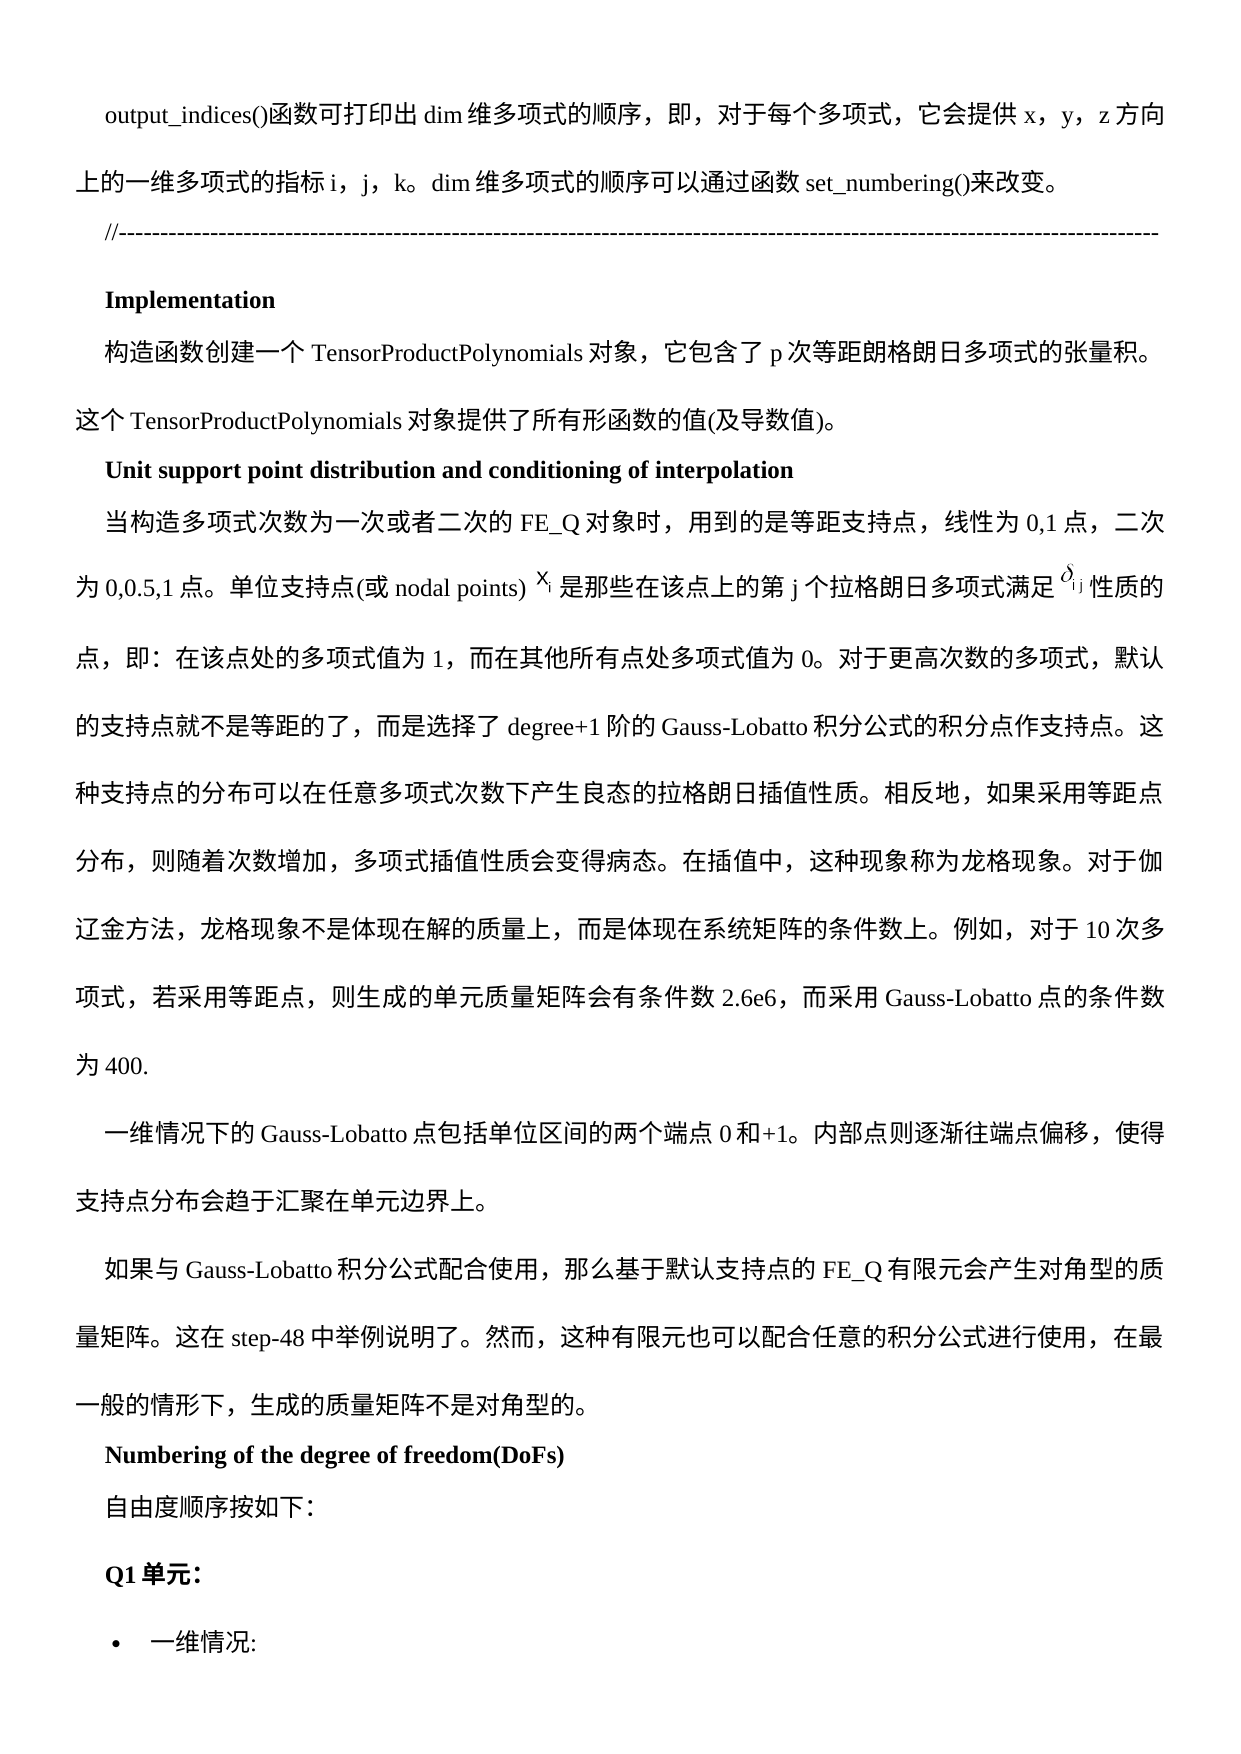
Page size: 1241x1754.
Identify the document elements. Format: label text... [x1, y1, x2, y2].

text output_indices()函数可打印出dim维多项式的顺序，即，对于每个多项式，它会提供x，y，z方向上的一维多项式的指标i，j，k。dim维多项式的顺序可以通过函数set_numbering()来改变。 [75, 79, 1165, 215]
text //----------------------------------------------------------------------------------------------------------------------------- [75, 215, 1165, 249]
text 当构造多项式次数为一次或者二次的FE_Q对象时，用到的是等距支持点，线性为0,1点，二次为0,0.5,1点。单位支持点(或nodal points) 是那些在该点上的第j个拉格朗日多项式满足性质的点，即：在该点处的多项式值为1，而在其他所有点处多项式值为0。对于更高次数的多项式，默认的支持点就不是等距的了，而是选择了degree+1阶的Gauss-Lobatto积分公式的积分点作支持点。这种支持点的分布可以在任意多项式次数下产生良态的拉格朗日插值性质。相反地，如果采用等距点分布，则随着次数增加，多项式插值性质会变得病态。在插值中，这种现象称为龙格现象。对于伽辽金方法，龙格现象不是体现在解的质量上，而是体现在系统矩阵的条件数上。例如，对于10次多项式，若采用等距点，则生成的单元质量矩阵会有条件数2.6e6，而采用Gauss-Lobatto点的条件数为400. [75, 486, 1165, 1098]
text 一维情况下的Gauss-Lobatto点包括单位区间的两个端点0和+1。内部点则逐渐往端点偏移，使得支持点分布会趋于汇聚在单元边界上。 [75, 1098, 1165, 1233]
text Unit support point distribution and conditioning of interpolation [75, 452, 1165, 486]
text 如果与Gauss-Lobatto积分公式配合使用，那么基于默认支持点的FE_Q有限元会产生对角型的质量矩阵。这在step-48中举例说明了。然而，这种有限元也可以配合任意的积分公式进行使用，在最一般的情形下，生成的质量矩阵不是对角型的。 [75, 1233, 1165, 1437]
text Implementation [75, 283, 1165, 317]
text Q1单元： [75, 1539, 1165, 1607]
text 构造函数创建一个TensorProductPolynomials对象，它包含了p次等距朗格朗日多项式的张量积。这个TensorProductPolynomials对象提供了所有形函数的值(及导数值)。 [75, 317, 1165, 452]
text 自由度顺序按如下： [75, 1471, 1165, 1539]
text Numbering of the degree of freedom(DoFs) [75, 1437, 1165, 1471]
list 一维情况: [112, 1607, 1165, 1675]
